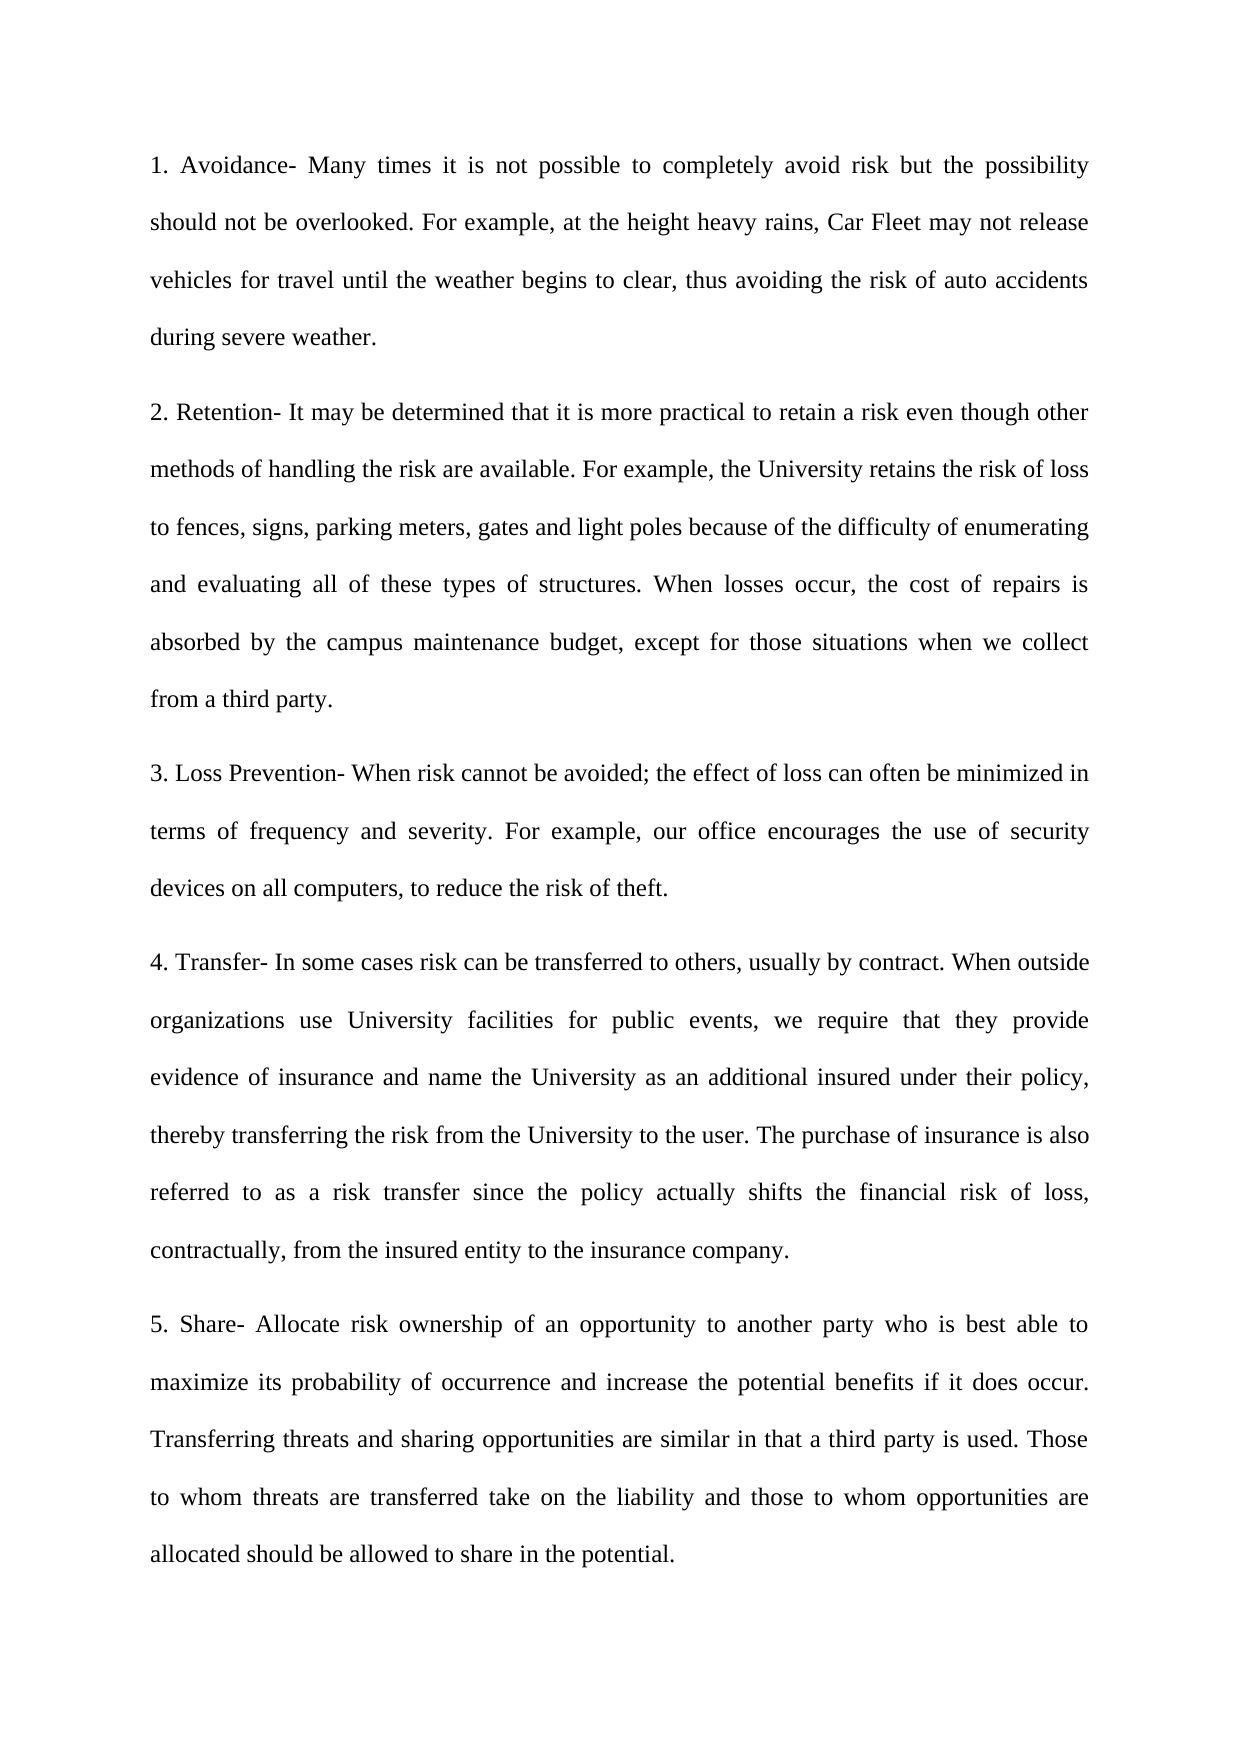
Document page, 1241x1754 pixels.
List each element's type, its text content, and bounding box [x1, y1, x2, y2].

text 5. Share- Allocate risk ownership of an opportunity to another party who is best able to maximize its probability of occurrence and increase the potential benefits if it does occur. Transferring threats and sharing opportunities are similar in that a third party is used. Those to whom threats are transferred take on the liability and those to whom opportunities are allocated should be allowed to share in the potential. [150, 1309, 1090, 1568]
text 4. Transfer- In some cases risk can be transferred to others, usually by contract. When outside organizations use University facilities for public events, we require that they provide evidence of insurance and name the University as an additional insured under their policy, thereby transferring the risk from the University to the user. The purchase of insurance is also referred to as a risk transfer since the policy actually shifts the financial risk of loss, contractually, from the insured entity to the insurance company. [150, 947, 1090, 1264]
text 3. Loss Prevention- When risk cannot be avoided; the effect of loss can often be minimized in terms of frequency and severity. For example, our office encourages the use of security devices on all computers, to reduce the risk of theft. [150, 758, 1090, 902]
text 1. Avoidance- Many times it is not possible to completely avoid risk but the possibility should not be overlooked. For example, at the height heavy rains, Car Fleet may not release vehicles for travel until the weather begins to clear, thus avoiding the risk of auto accidents during severe weather. [150, 150, 1090, 351]
text 2. Retention- It may be determined that it is more practical to retain a risk even though other methods of handling the risk are available. For example, the University retains the risk of loss to fences, signs, parking meters, gates and light poles because of the difficulty of enumerating and evaluating all of these types of structures. When losses occur, the cost of repairs is absorbed by the campus maintenance budget, except for those situations when we collect from a third party. [150, 397, 1090, 713]
